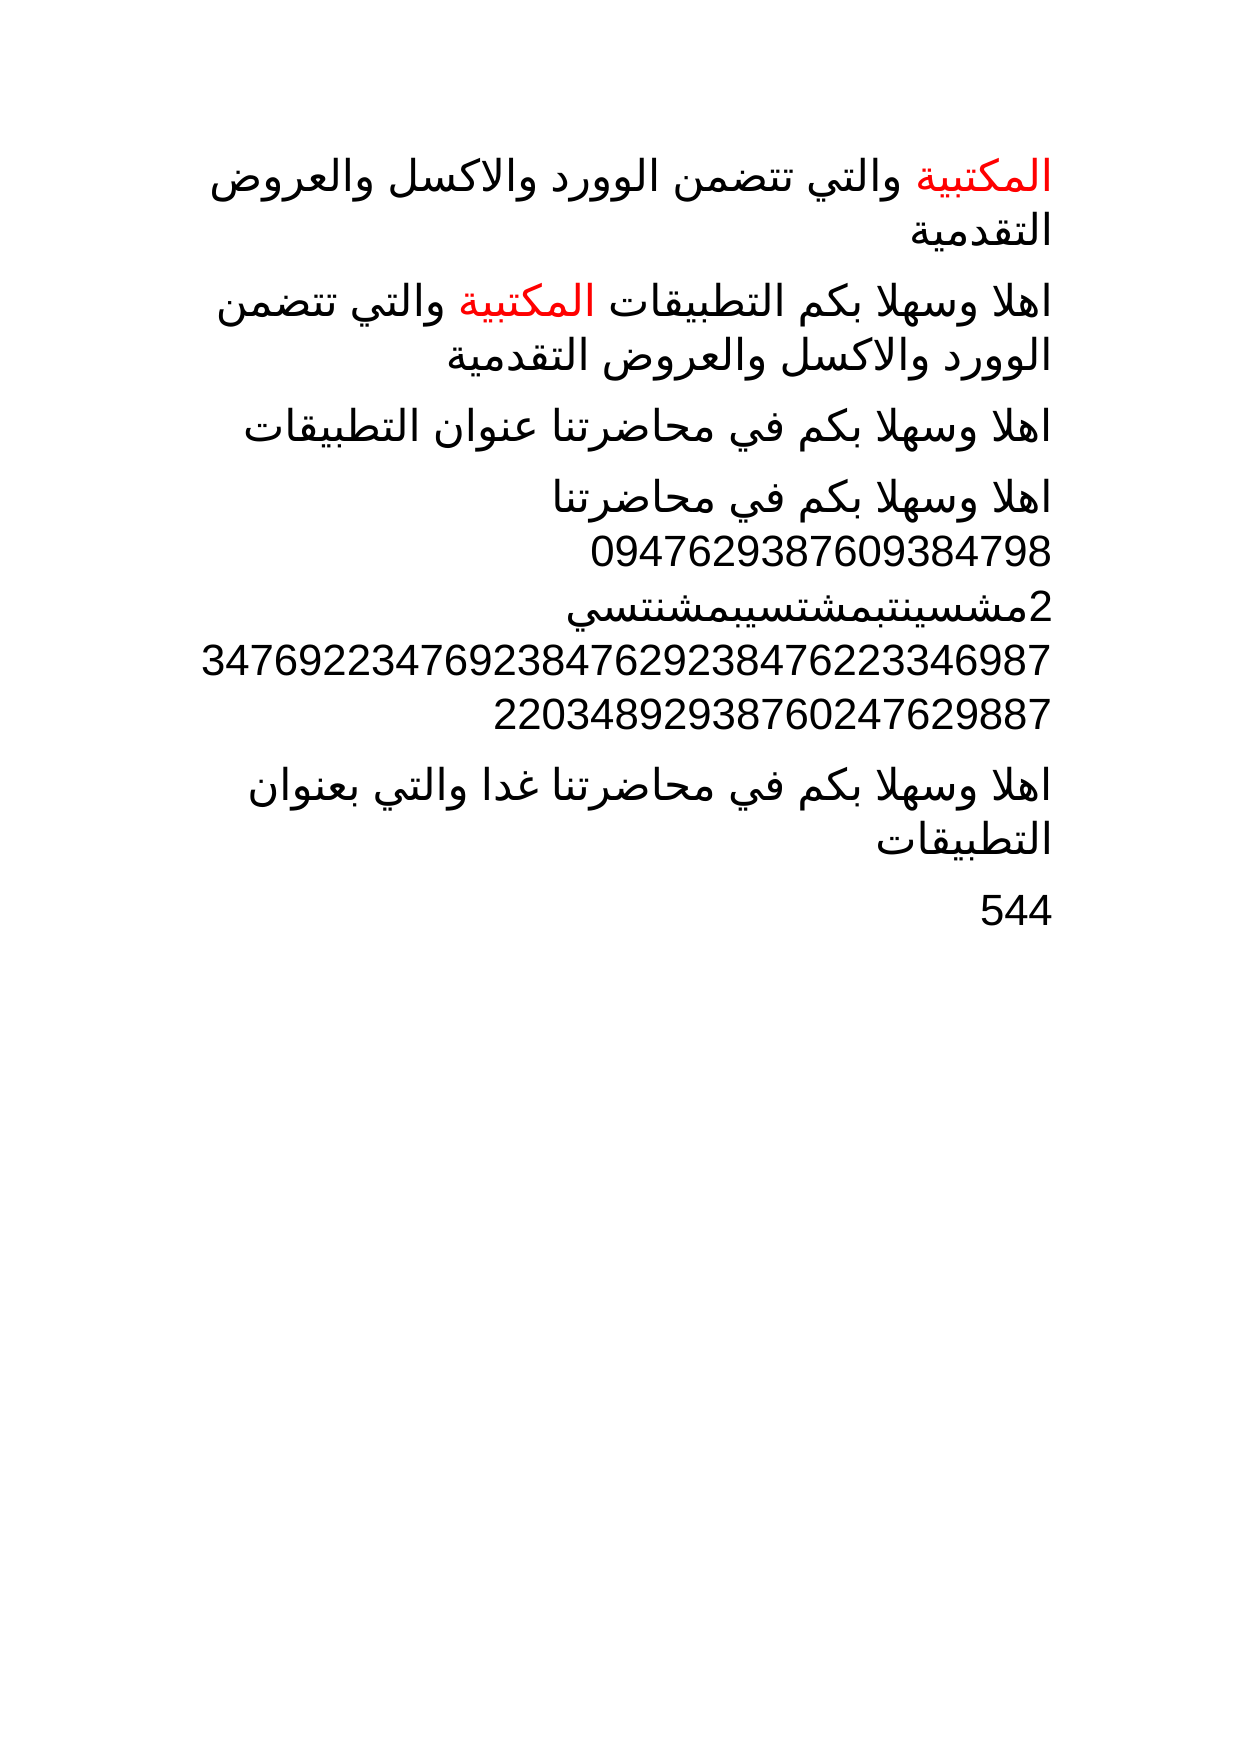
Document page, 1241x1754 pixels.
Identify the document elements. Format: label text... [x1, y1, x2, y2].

text المكتبية والتي تتضمن الوورد والاكسل والعروض التقدمية [187, 150, 1053, 254]
text اهلا وسهلا بكم التطبيقات المكتبية والتي تتضمن الوورد والاكسل والعروض التقدمية [187, 275, 1053, 380]
text اهلا وسهلا بكم في محاضرتنا غدا والتي بعنوان التطبيقات [187, 759, 1053, 864]
text 544 [187, 884, 1053, 935]
text اهلا وسهلا بكم في محاضرتنا 09476293876093847982مشسينتبمشتسيبمشنتسي3476922347692384762923847622334698722034892938760247629887 [187, 471, 1053, 739]
text اهلا وسهلا بكم في محاضرتنا عنوان التطبيقات [187, 400, 1053, 451]
